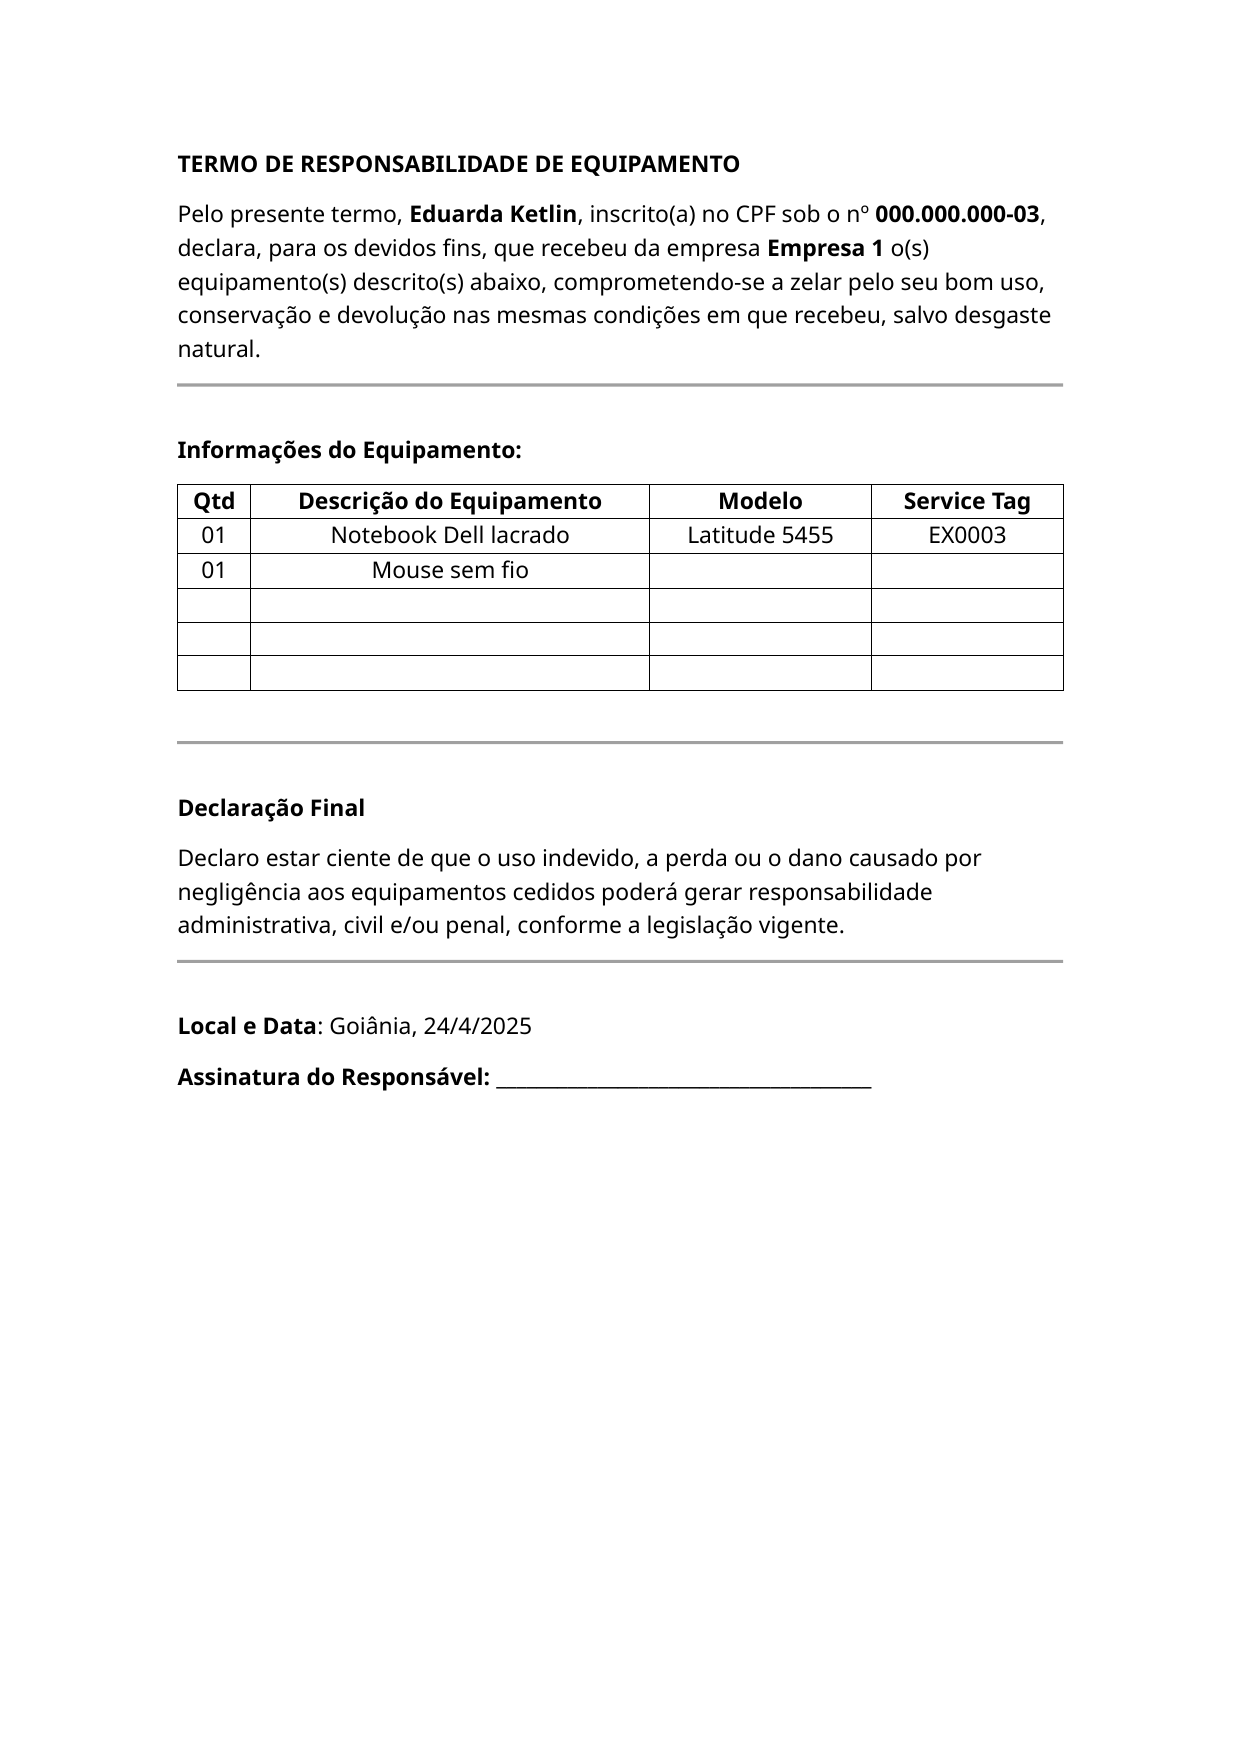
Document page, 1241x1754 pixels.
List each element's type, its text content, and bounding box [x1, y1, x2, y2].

table_cell [650, 656, 871, 689]
table_cell Latitude 5455 [650, 519, 871, 553]
text Declaro estar ciente de que o uso indevido, a perda ou o dano causado por negligência aos equipamentos cedidos poderá gerar responsabilidade administrativa, civil e/ou penal, conforme a legislação vigente. [177, 842, 1063, 941]
table_cell [178, 623, 250, 655]
table_cell [251, 623, 649, 655]
table_header Qtd [178, 485, 250, 518]
table_cell [650, 623, 871, 655]
table_cell Notebook Dell lacrado [251, 519, 649, 553]
text Informações do Equipamento: [177, 434, 1063, 465]
table_cell [650, 589, 871, 622]
table_cell [872, 554, 1063, 587]
table_cell [178, 656, 250, 689]
table_cell [178, 589, 250, 622]
text Pelo presente termo, Eduarda Ketlin, inscrito(a) no CPF sob o nº 000.000.000-03, declara, para os devidos fins, que recebeu da empresa Empresa 1 o(s) equipamento(s) descrito(s) abaixo, comprometendo-se a zelar pelo seu bom uso, conservação e devolução nas mesmas condições em que recebeu, salvo desgaste natural. [177, 198, 1063, 364]
table_cell [872, 656, 1063, 689]
table_cell [872, 623, 1063, 655]
text TERMO DE RESPONSABILIDADE DE EQUIPAMENTO [177, 148, 1063, 179]
table_cell 01 [178, 554, 250, 587]
text Local e Data: Goiânia, 24/4/2025 [177, 1010, 1063, 1041]
table_cell 01 [178, 519, 250, 553]
table_header Modelo [650, 485, 871, 518]
table_cell [251, 589, 649, 622]
text Assinatura do Responsável: _____________________________________ [177, 1061, 1063, 1092]
table_header Service Tag [872, 485, 1063, 518]
table_header Descrição do Equipamento [251, 485, 649, 518]
text Declaração Final [177, 791, 1063, 823]
table_cell [872, 589, 1063, 622]
table_cell Mouse sem fio [251, 554, 649, 587]
table_cell [251, 656, 649, 689]
table_cell [650, 554, 871, 587]
table_cell EX0003 [872, 519, 1063, 553]
